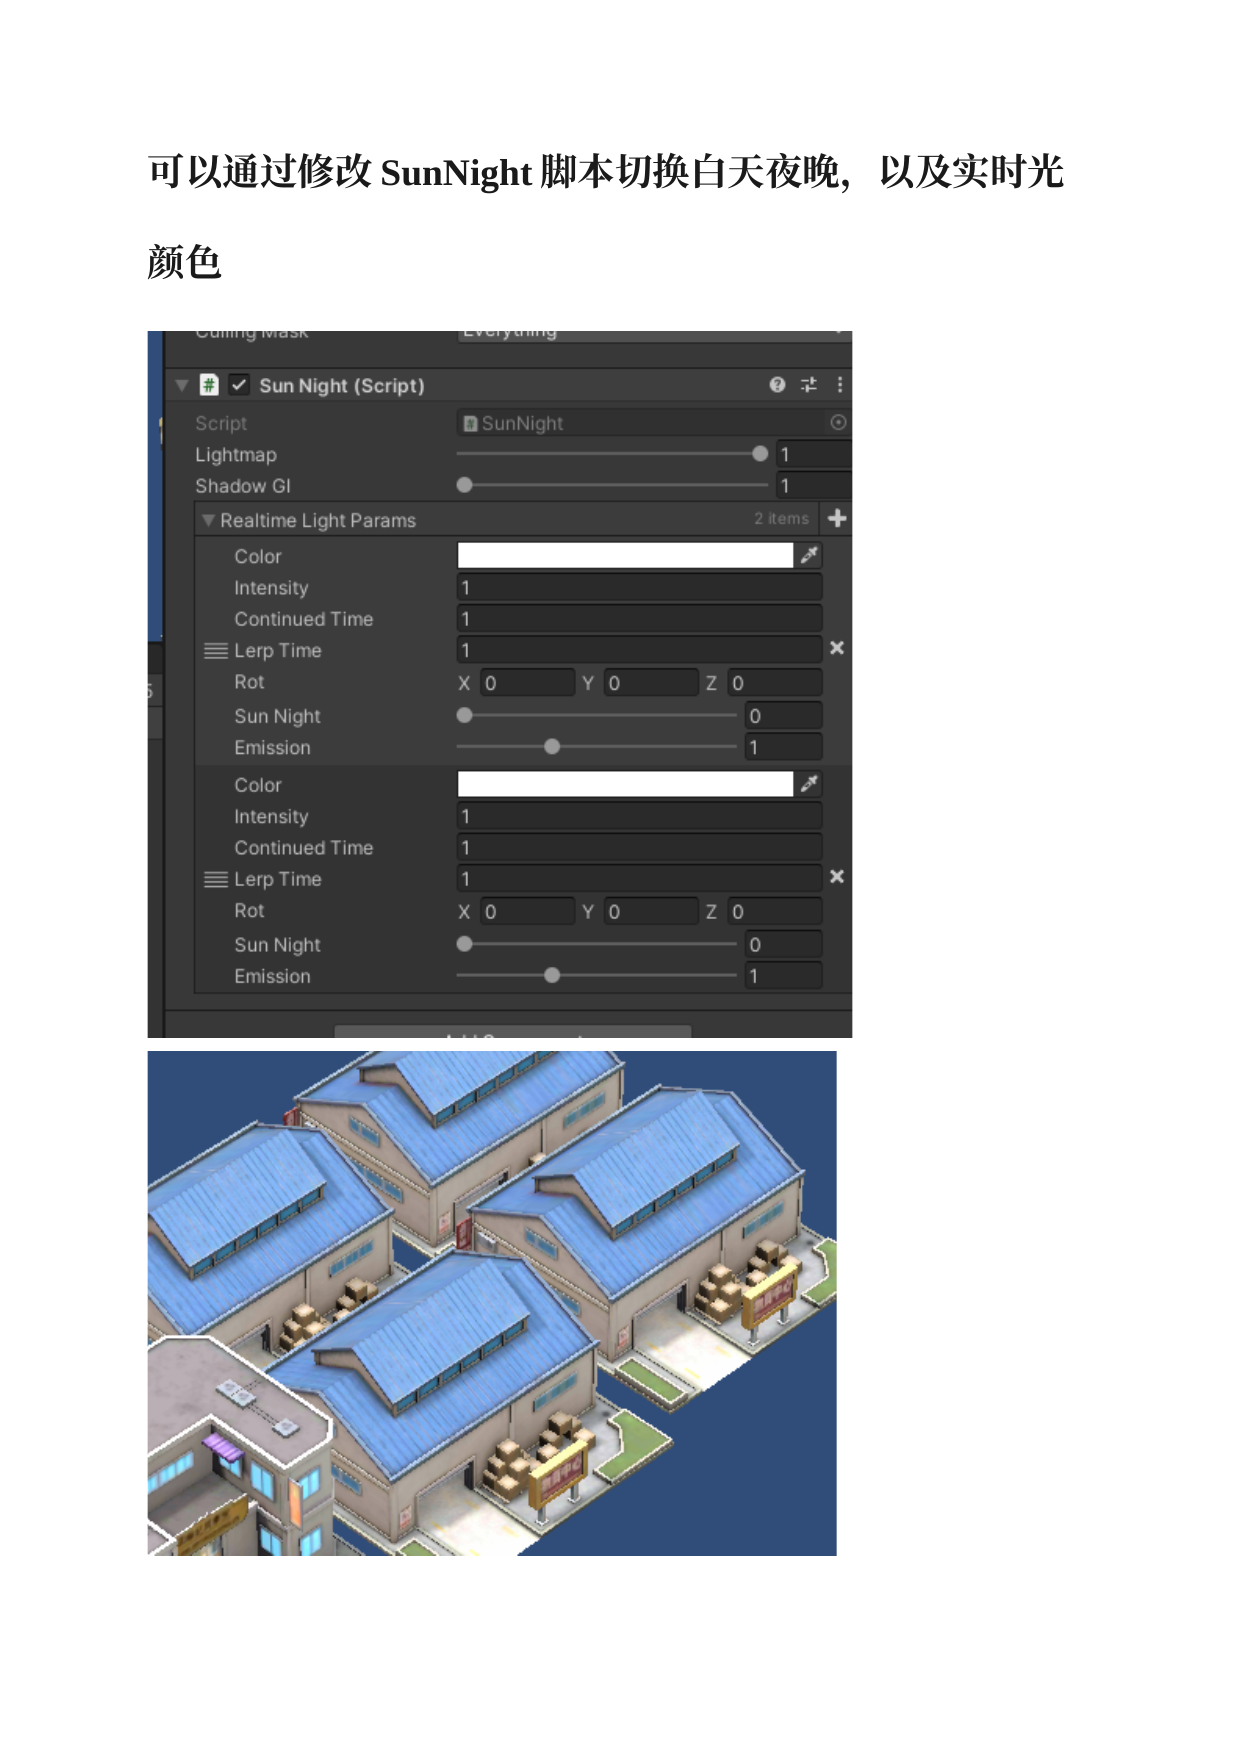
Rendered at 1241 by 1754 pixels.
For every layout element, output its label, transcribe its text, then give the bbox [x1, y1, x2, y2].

picture [147, 1051, 837, 1556]
picture [147, 331, 853, 1038]
subtitle 可以通过修改SunNight脚本切换白天夜晚，以及实时光颜色 [148, 142, 1093, 287]
